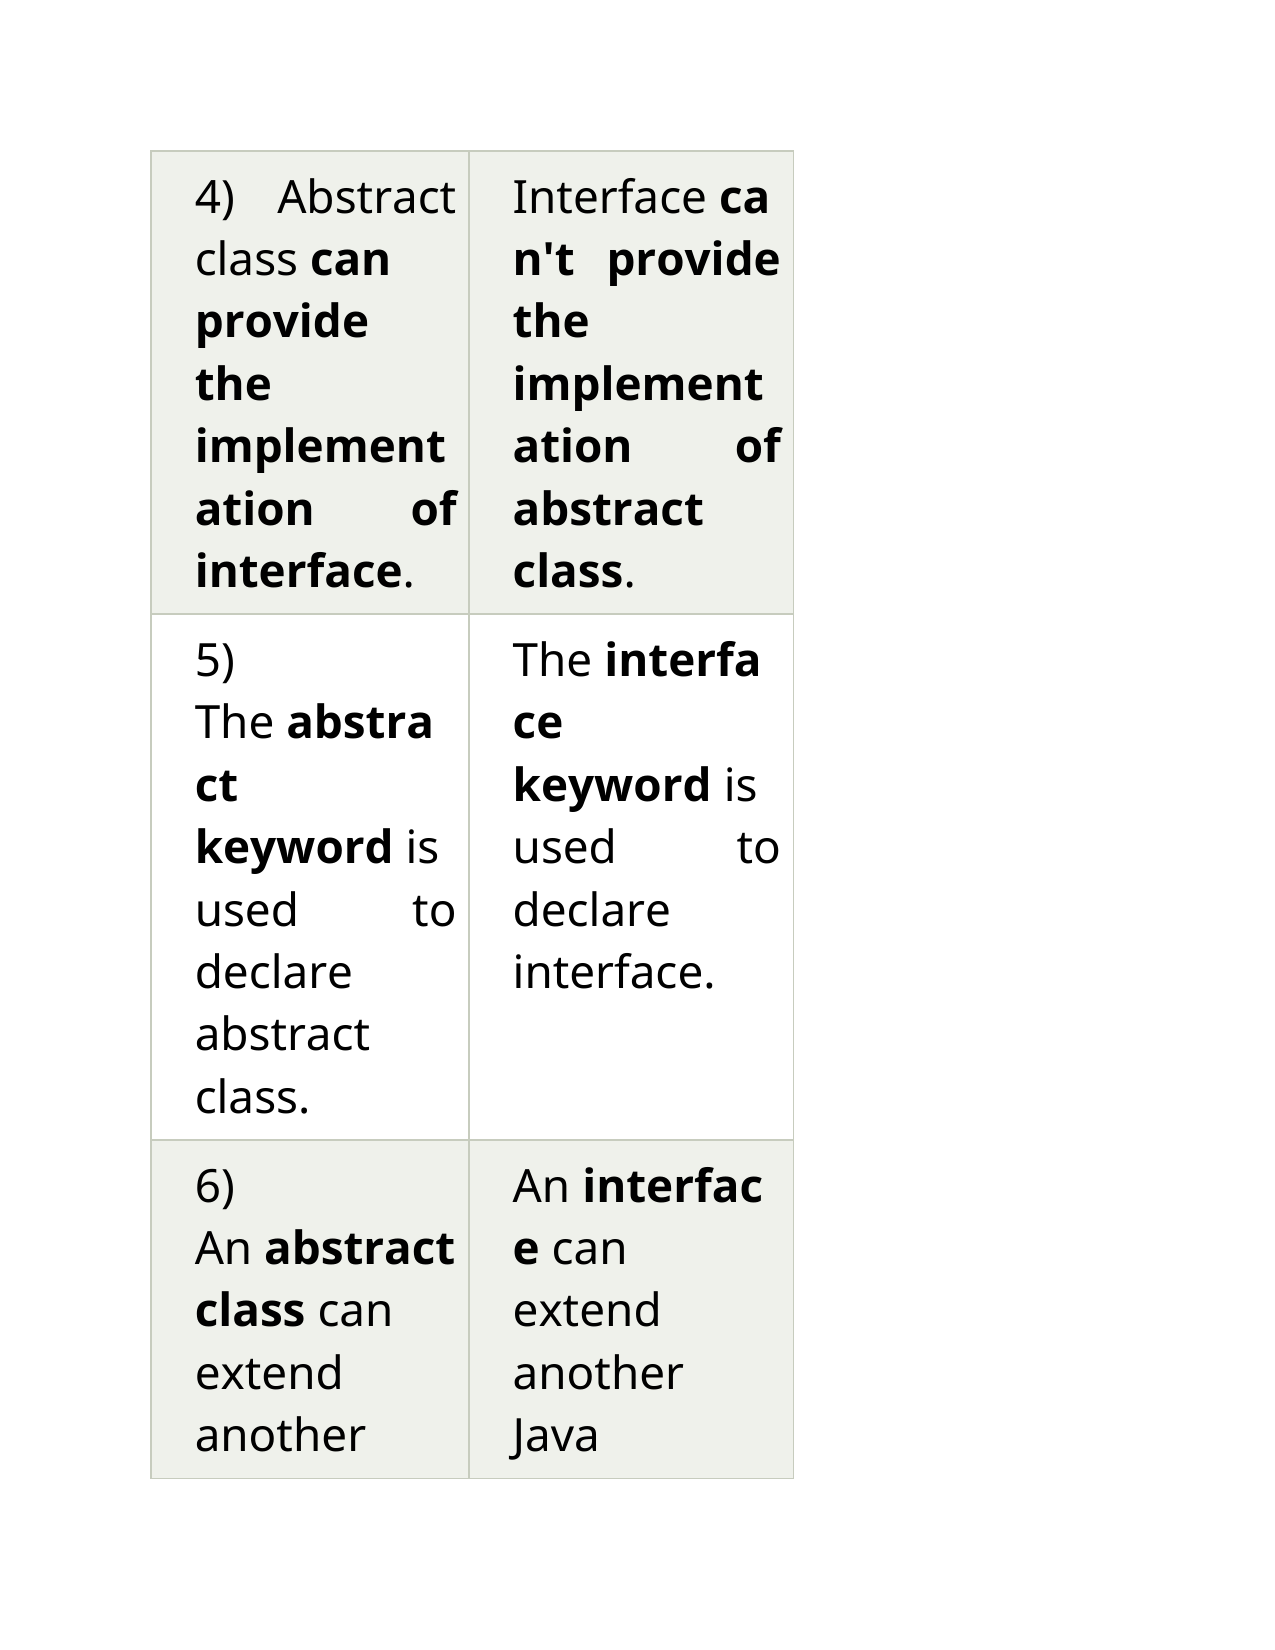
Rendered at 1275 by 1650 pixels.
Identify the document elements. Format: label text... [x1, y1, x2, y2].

table_cell 5) The abstract keyword is used to declare abstract class. [152, 615, 468, 1139]
table_cell The interface keyword is used to declare interface. [470, 615, 793, 1139]
table_cell Interface can't provide the implementation of abstract class. [470, 152, 793, 613]
table_cell An interface can extend another Java interface only. [470, 1141, 793, 1478]
table_cell 4) Abstract class can provide the implementation of interface. [152, 152, 468, 613]
table_cell 6) An abstract class can extend another Java class and implement multiple Java interfaces. [152, 1141, 468, 1478]
